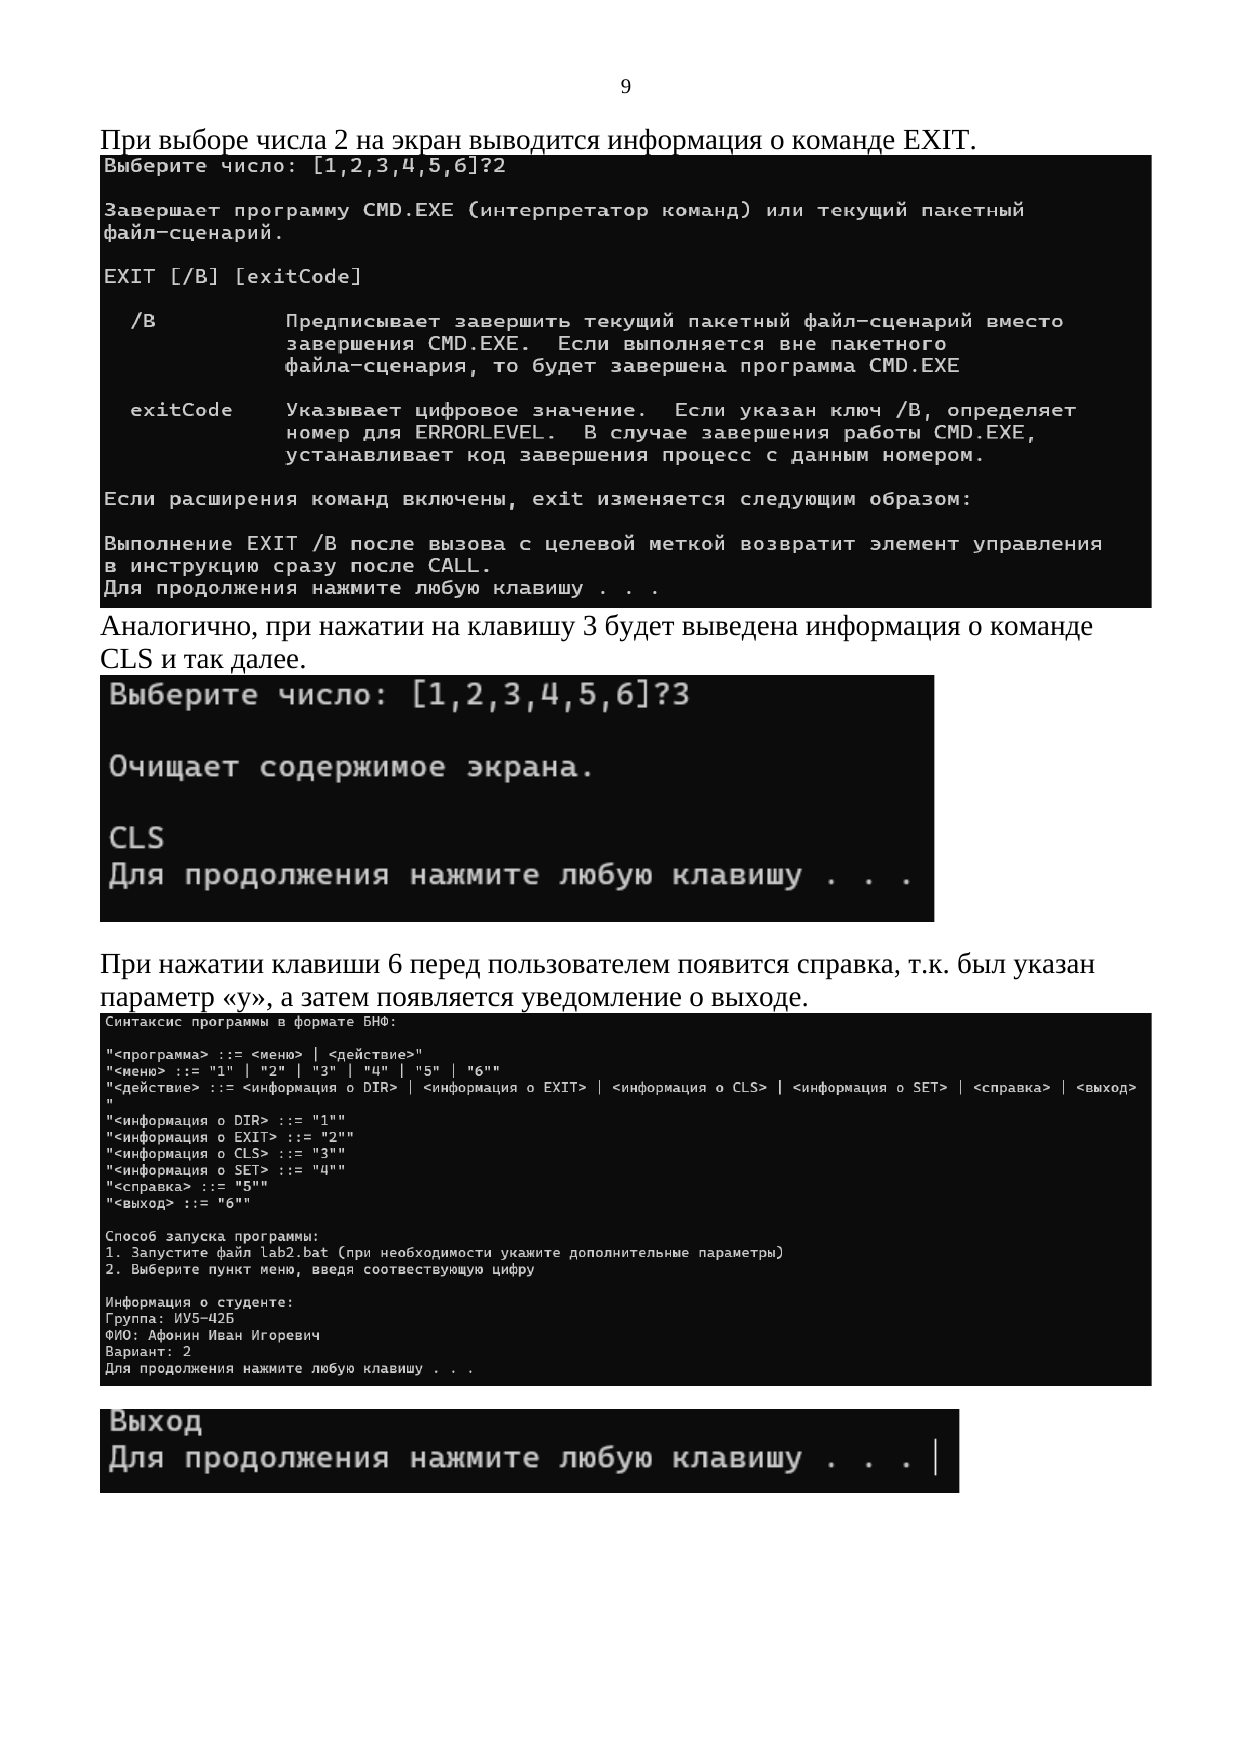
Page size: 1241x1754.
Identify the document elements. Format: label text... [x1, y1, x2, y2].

picture [100, 155, 1152, 608]
text При нажатии клавиши 6 перед пользователем появится справка, т.к. был указан параметр «y», а затем появляется уведомление о выходе. [100, 946, 1152, 1013]
text При выборе числа 2 на экран выводится информация о команде EXIT. [100, 122, 1152, 155]
text Аналогично, при нажатии на клавишу 3 будет выведена информация о команде CLS и так далее. [100, 608, 1152, 675]
picture [100, 1013, 1152, 1386]
picture [100, 675, 935, 922]
picture [100, 1409, 960, 1493]
